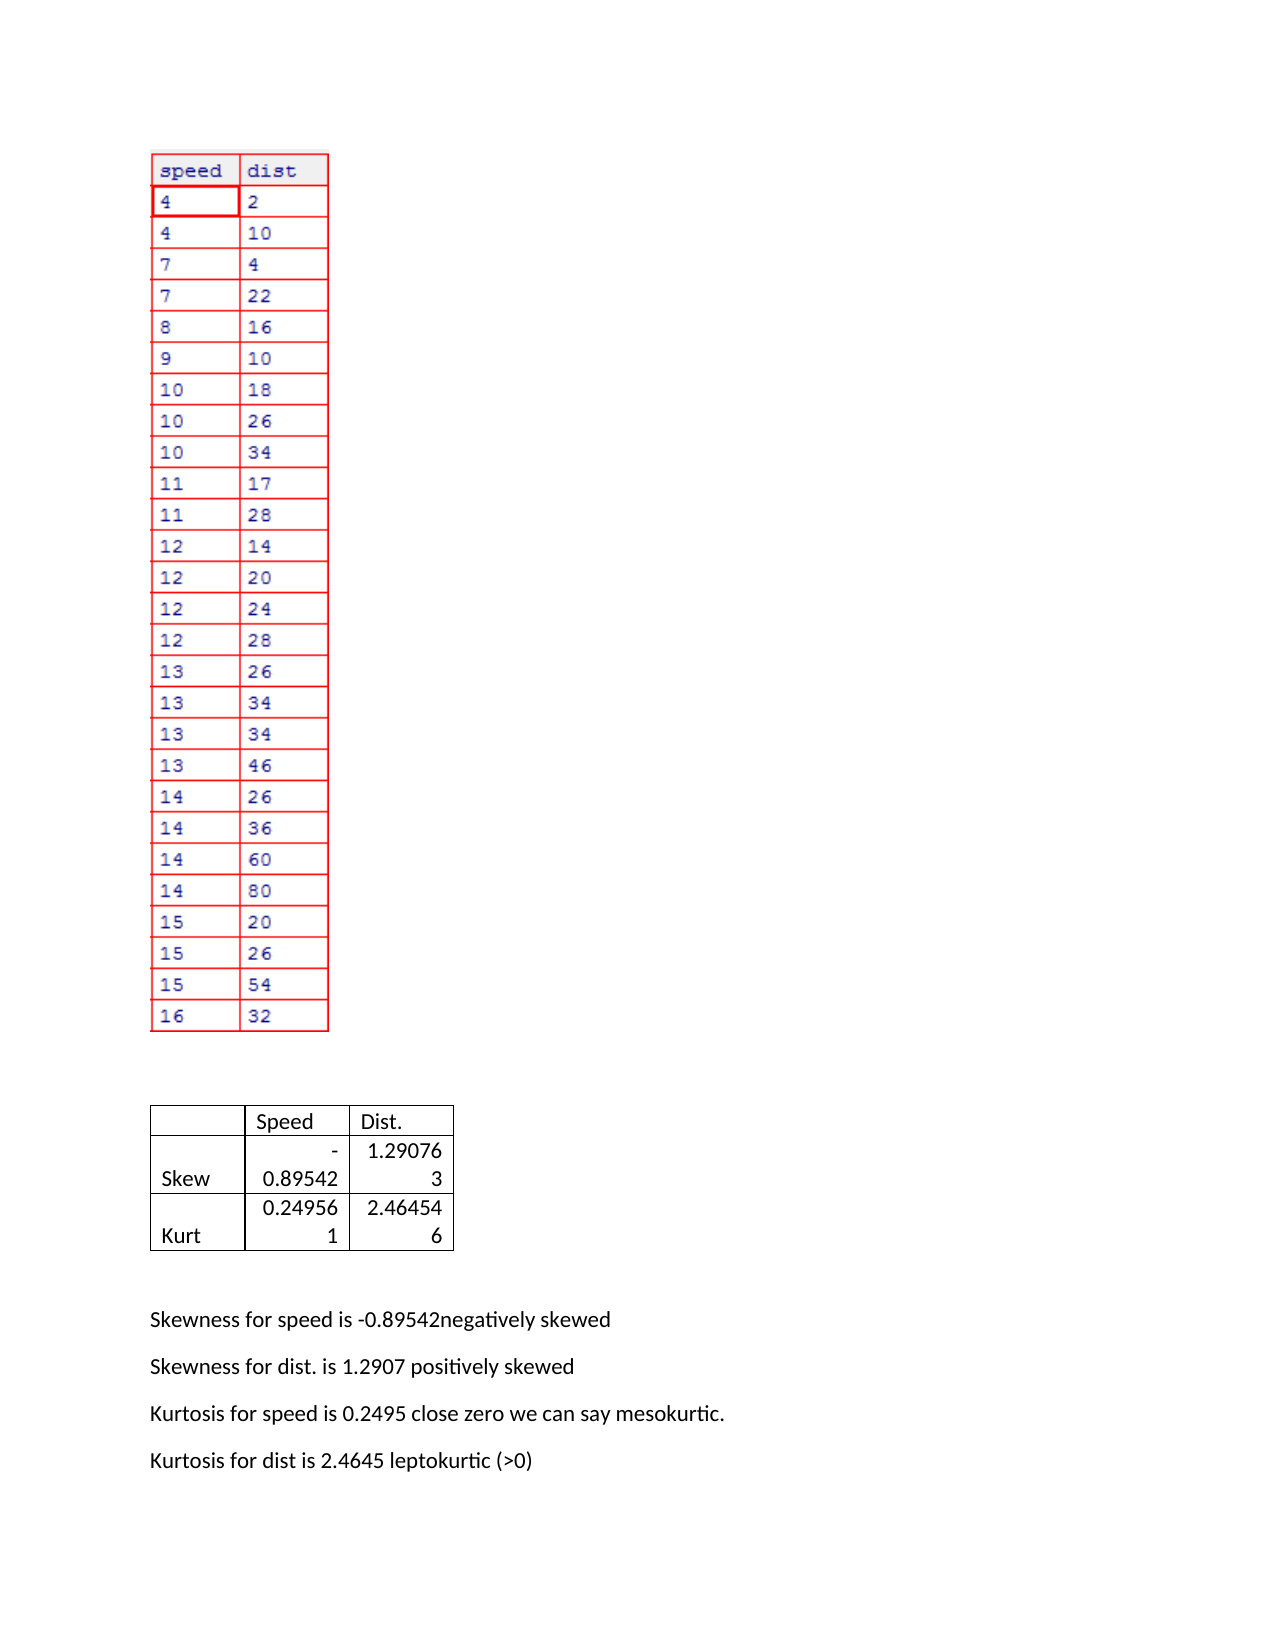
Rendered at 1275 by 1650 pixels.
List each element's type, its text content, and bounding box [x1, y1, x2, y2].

table_cell 1.290763 [350, 1136, 453, 1192]
table_header Speed [246, 1106, 349, 1135]
table_cell 0.249561 [246, 1194, 349, 1249]
table_cell Kurt [151, 1194, 244, 1249]
text Kurtosis for speed is 0.2495 close zero we can say mesokurtic. [150, 1399, 1125, 1427]
table_cell 2.464546 [350, 1194, 453, 1249]
table_cell -0.89542 [246, 1136, 349, 1192]
table_cell Skew [151, 1136, 244, 1192]
text Skewness for speed is -0.89542negatively skewed [150, 1306, 1125, 1334]
text Kurtosis for dist is 2.4645 leptokurtic (>0) [150, 1446, 1125, 1474]
table_header Dist. [350, 1106, 453, 1135]
table_header [151, 1106, 244, 1135]
text Skewness for dist. is 1.2907 positively skewed [150, 1352, 1125, 1381]
picture [150, 149, 329, 1032]
